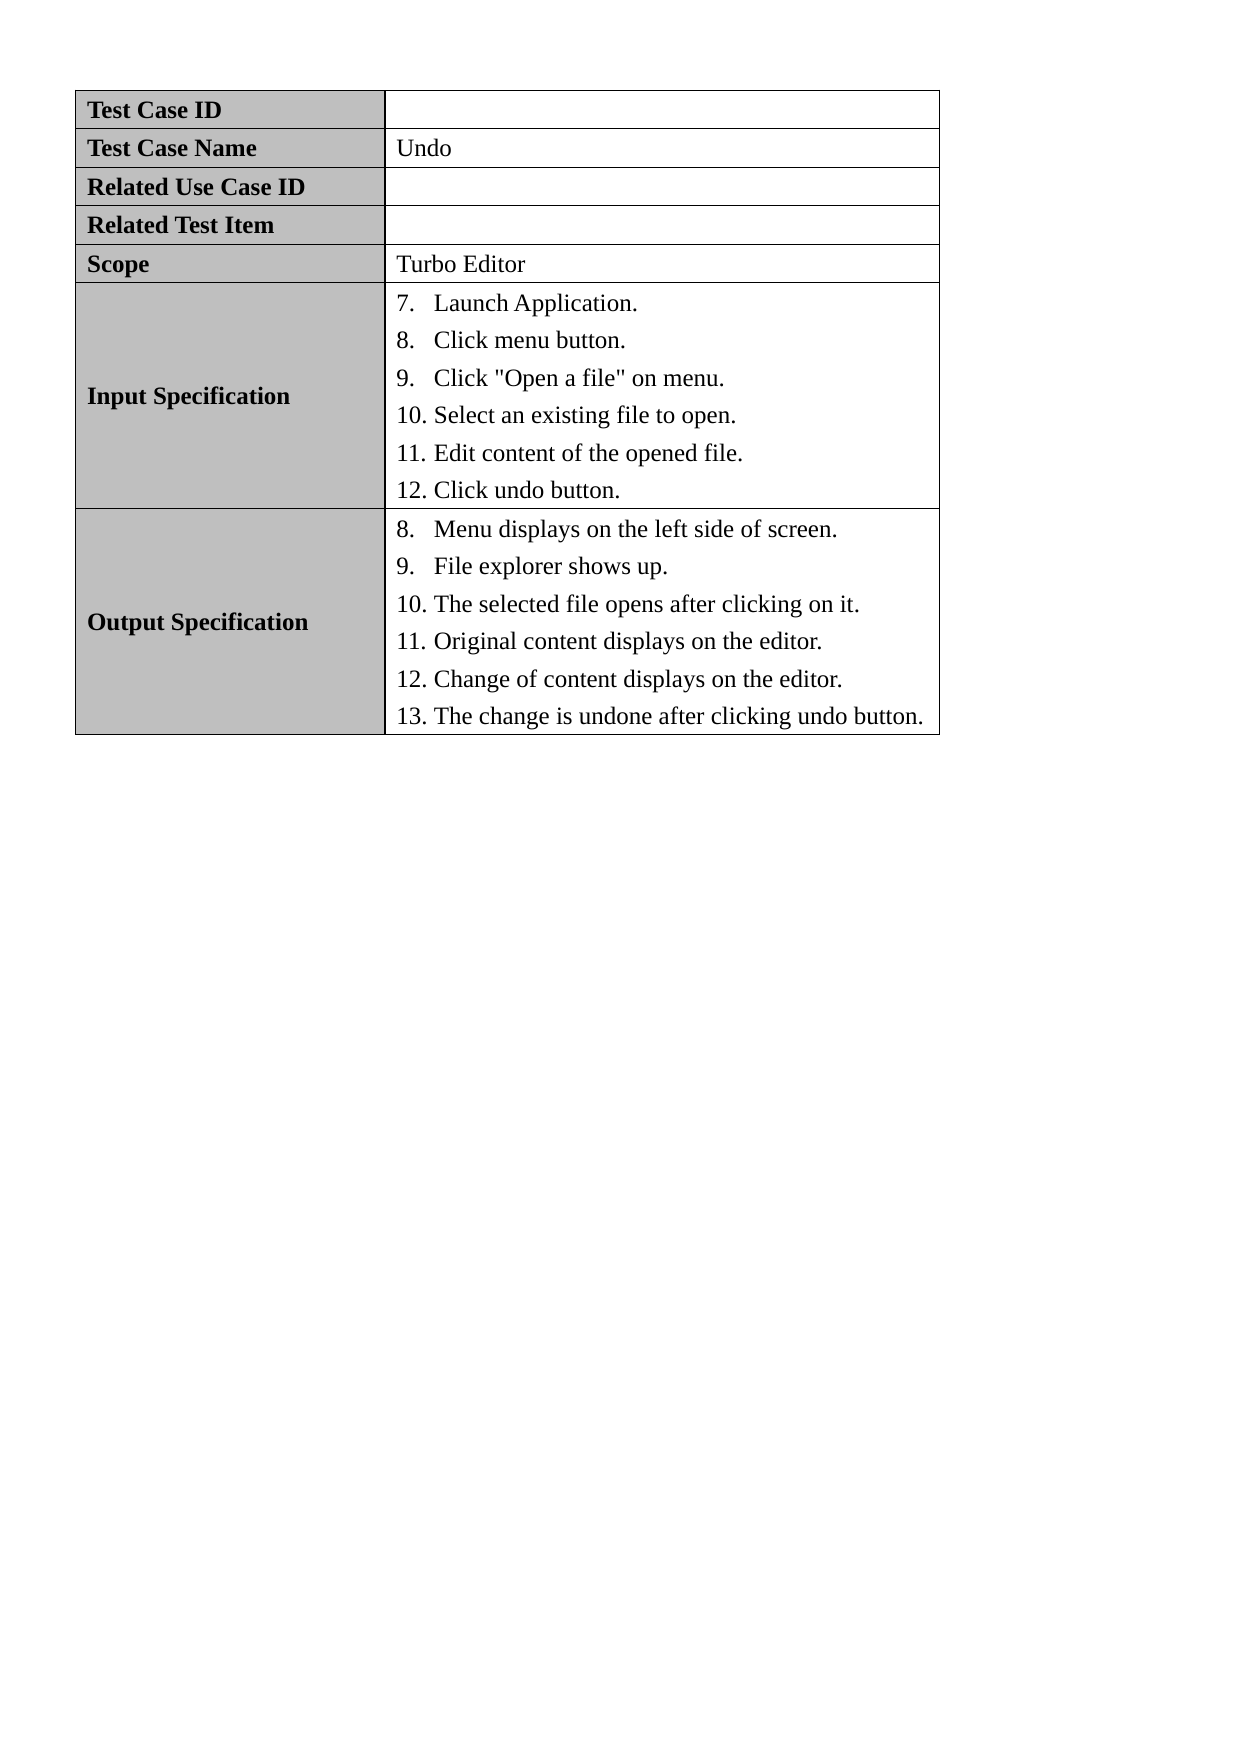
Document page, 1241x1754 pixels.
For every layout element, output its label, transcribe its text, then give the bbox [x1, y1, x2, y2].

table_cell [386, 168, 939, 205]
table_cell Undo [386, 129, 939, 167]
table_cell Turbo Editor [386, 245, 939, 282]
table_cell Menu displays on the left side of screen. File explorer shows up. The selected file opens after clicking on it. Original content displays on the editor. Change of content displays on the editor. The change is undone after clicking undo button. [386, 509, 939, 734]
table_cell Output Specification [76, 509, 384, 734]
table_cell Scope [76, 245, 384, 282]
table_cell Input Specification [76, 283, 384, 508]
table_cell Launch Application. Click menu button. Click "Open a file" on menu. Select an existing file to open. Edit content of the opened file. Click undo button. [386, 283, 939, 508]
table_header [386, 91, 939, 128]
table_cell Related Test Item [76, 206, 384, 244]
table_cell Related Use Case ID [76, 168, 384, 205]
table_cell Test Case Name [76, 129, 384, 167]
table_header Test Case ID [76, 91, 384, 128]
table_cell [386, 206, 939, 244]
